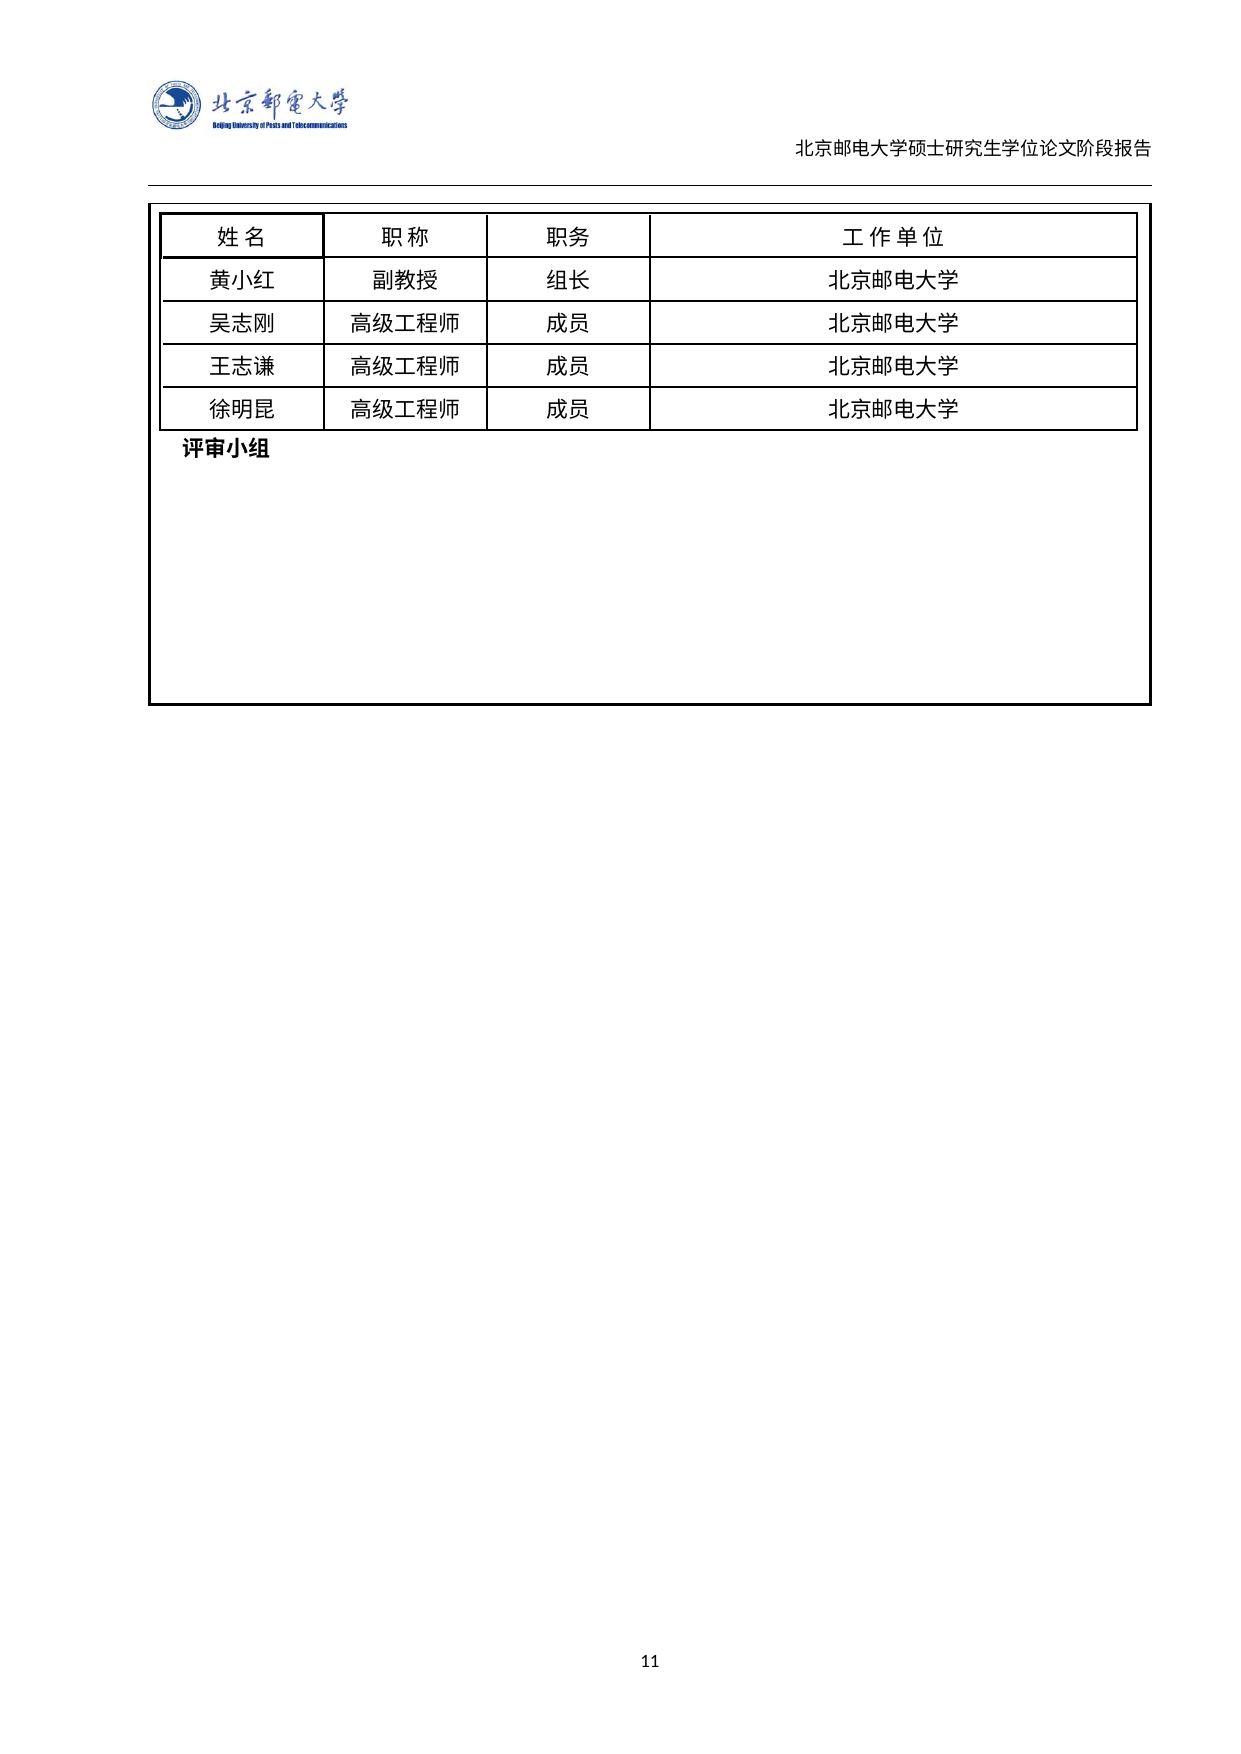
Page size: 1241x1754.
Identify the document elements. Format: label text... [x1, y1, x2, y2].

table_cell 评审小组 [151, 204, 1149, 703]
picture [147, 58, 355, 148]
